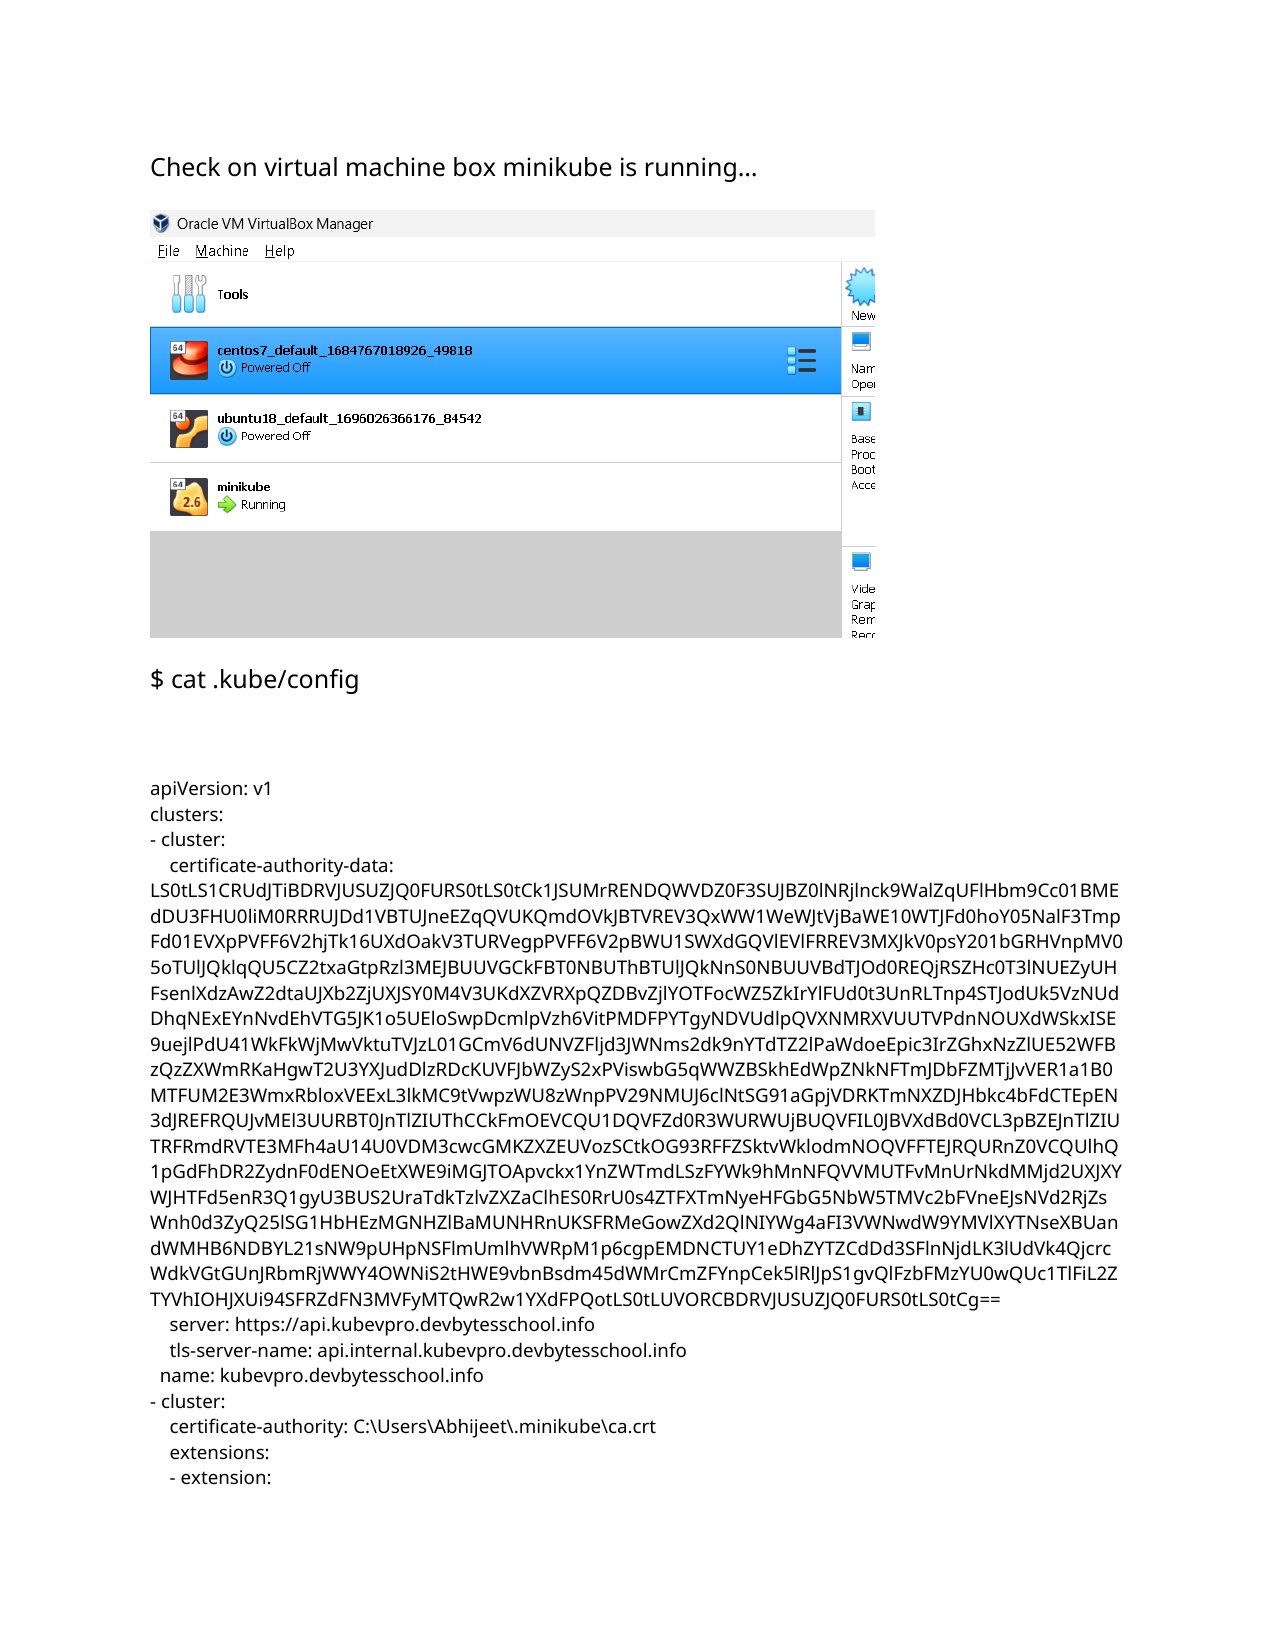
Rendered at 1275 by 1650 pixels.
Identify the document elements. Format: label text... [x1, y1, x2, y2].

text Check on virtual machine box minikube is running… [150, 150, 1125, 184]
text certificate-authority-data: LS0tLS1CRUdJTiBDRVJUSUZJQ0FURS0tLS0tCk1JSUMrRENDQWVDZ0F3SUJBZ0lNRjlnck9WalZqUFlHbm9Cc01BMEdDU3FHU0liM0RRRUJDd1VBTUJneEZqQVUKQmdOVkJBTVREV3QxWW1WeWJtVjBaWE10WTJFd0hoY05NalF3TmpFd01EVXpPVFF6V2hjTk16UXdOakV3TURVegpPVFF6V2pBWU1SWXdGQVlEVlFRREV3MXJkV0psY201bGRHVnpMV05oTUlJQklqQU5CZ2txaGtpRzl3MEJBUUVGCkFBT0NBUThBTUlJQkNnS0NBUUVBdTJOd0REQjRSZHc0T3lNUEZyUHFsenlXdzAwZ2dtaUJXb2ZjUXJSY0M4V3UKdXZVRXpQZDBvZjlYOTFocWZ5ZkIrYlFUd0t3UnRLTnp4STJodUk5VzNUdDhqNExEYnNvdEhVTG5JK1o5UEloSwpDcmlpVzh6VitPMDFPYTgyNDVUdlpQVXNMRXVUUTVPdnNOUXdWSkxISE9uejlPdU41WkFkWjMwVktuTVJzL01GCmV6dUNVZFljd3JWNms2dk9nYTdTZ2lPaWdoeEpic3IrZGhxNzZlUE52WFBzQzZXWmRKaHgwT2U3YXJudDlzRDcKUVFJbWZyS2xPViswbG5qWWZBSkhEdWpZNkNFTmJDbFZMTjJvVER1a1B0MTFUM2E3WmxRbloxVEExL3lkMC9tVwpzWU8zWnpPV29NMUJ6clNtSG91aGpjVDRKTmNXZDJHbkc4bFdCTEpEN3dJREFRQUJvMEl3UURBT0JnTlZIUThCCkFmOEVCQU1DQVFZd0R3WURWUjBUQVFIL0JBVXdBd0VCL3pBZEJnTlZIUTRFRmdRVTE3MFh4aU14U0VDM3cwcGMKZXZEUVozSCtkOG93RFFZSktvWklodmNOQVFFTEJRQURnZ0VCQUlhQ1pGdFhDR2ZydnF0dENOeEtXWE9iMGJTOApvckx1YnZWTmdLSzFYWk9hMnNFQVVMUTFvMnUrNkdMMjd2UXJXYWJHTFd5enR3Q1gyU3BUS2UraTdkTzlvZXZaClhES0RrU0s4ZTFXTmNyeHFGbG5NbW5TMVc2bFVneEJsNVd2RjZsWnh0d3ZyQ25lSG1HbHEzMGNHZlBaMUNHRnUKSFRMeGowZXd2QlNIYWg4aFI3VWNwdW9YMVlXYTNseXBUandWMHB6NDBYL21sNW9pUHpNSFlmUmlhVWRpM1p6cgpEMDNCTUY1eDhZYTZCdDd3SFlnNjdLK3lUdVk4QjcrcWdkVGtGUnJRbmRjWWY4OWNiS2tHWE9vbnBsdm45dWMrCmZFYnpCek5lRlJpS1gvQlFzbFMzYU0wQUc1TlFiL2ZTYVhIOHJXUi94SFRZdFN3MVFyMTQwR2w1YXdFPQotLS0tLUVORCBDRVJUSUZJQ0FURS0tLS0tCg== [150, 852, 1125, 1312]
text $ cat .kube/config [150, 662, 1125, 696]
text - extension: [150, 1465, 1125, 1490]
text tls-server-name: api.internal.kubevpro.devbytesschool.info [150, 1337, 1125, 1363]
text server: https://api.kubevpro.devbytesschool.info [150, 1312, 1125, 1337]
text name: kubevpro.devbytesschool.info [150, 1363, 1125, 1388]
text - cluster: [150, 1388, 1125, 1414]
text extensions: [150, 1439, 1125, 1465]
picture [150, 210, 876, 638]
text clusters: [150, 801, 1125, 827]
text certificate-authority: C:\Users\Abhijeet\.minikube\ca.crt [150, 1414, 1125, 1439]
text - cluster: [150, 827, 1125, 852]
text apiVersion: v1 [150, 776, 1125, 801]
